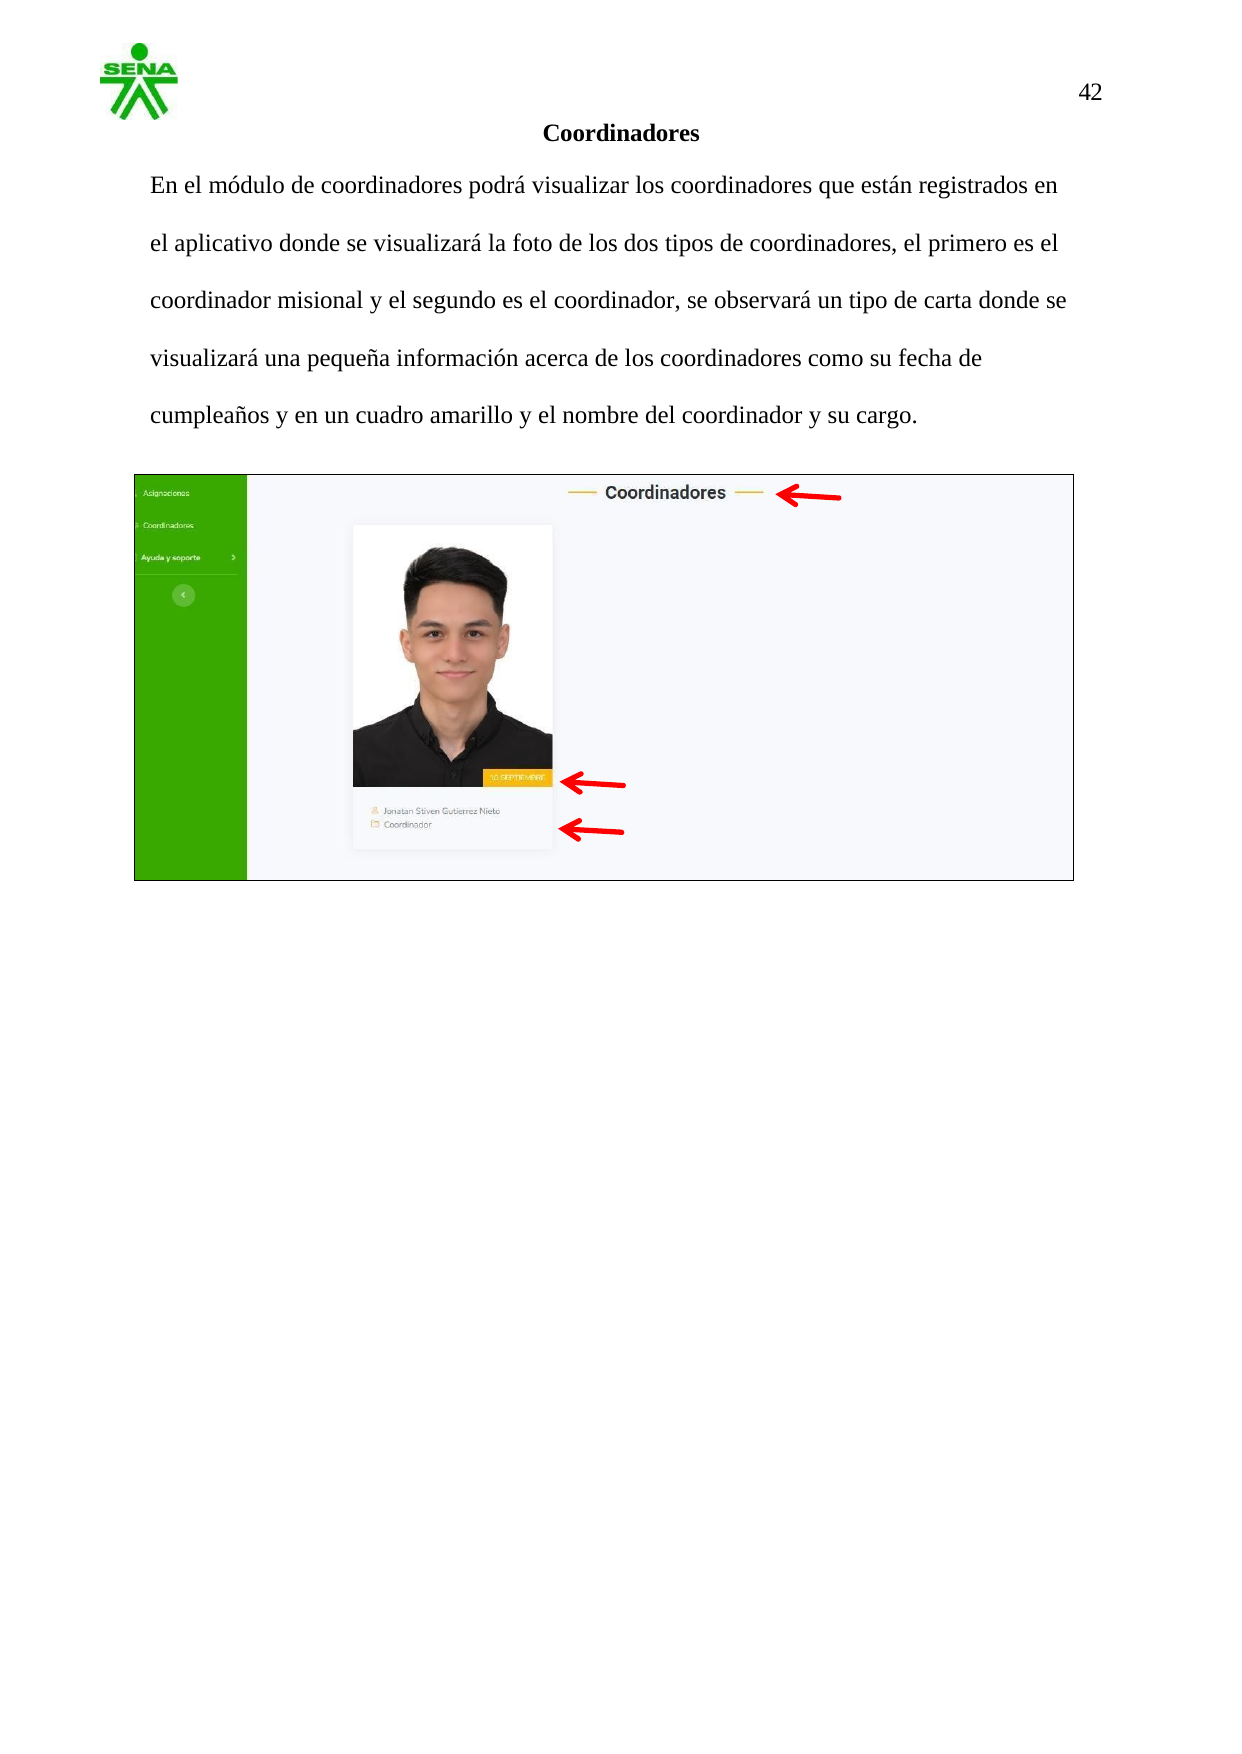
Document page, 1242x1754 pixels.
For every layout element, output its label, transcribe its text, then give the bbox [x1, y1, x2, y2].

picture [135, 475, 1073, 880]
text En el módulo de coordinadores podrá visualizar los coordinadores que están registrados en el aplicativo donde se visualizará la foto de los dos tipos de coordinadores, el primero es el coordinador misional y el segundo es el coordinador, se observará un tipo de carta donde se visualizará una pequeña información acerca de los coordinadores como su fecha de cumpleaños y en un cuadro amarillo y el nombre del coordinador y su cargo. [150, 170, 1071, 429]
picture [100, 43, 178, 120]
subtitle Coordinadores [240, 119, 1002, 147]
